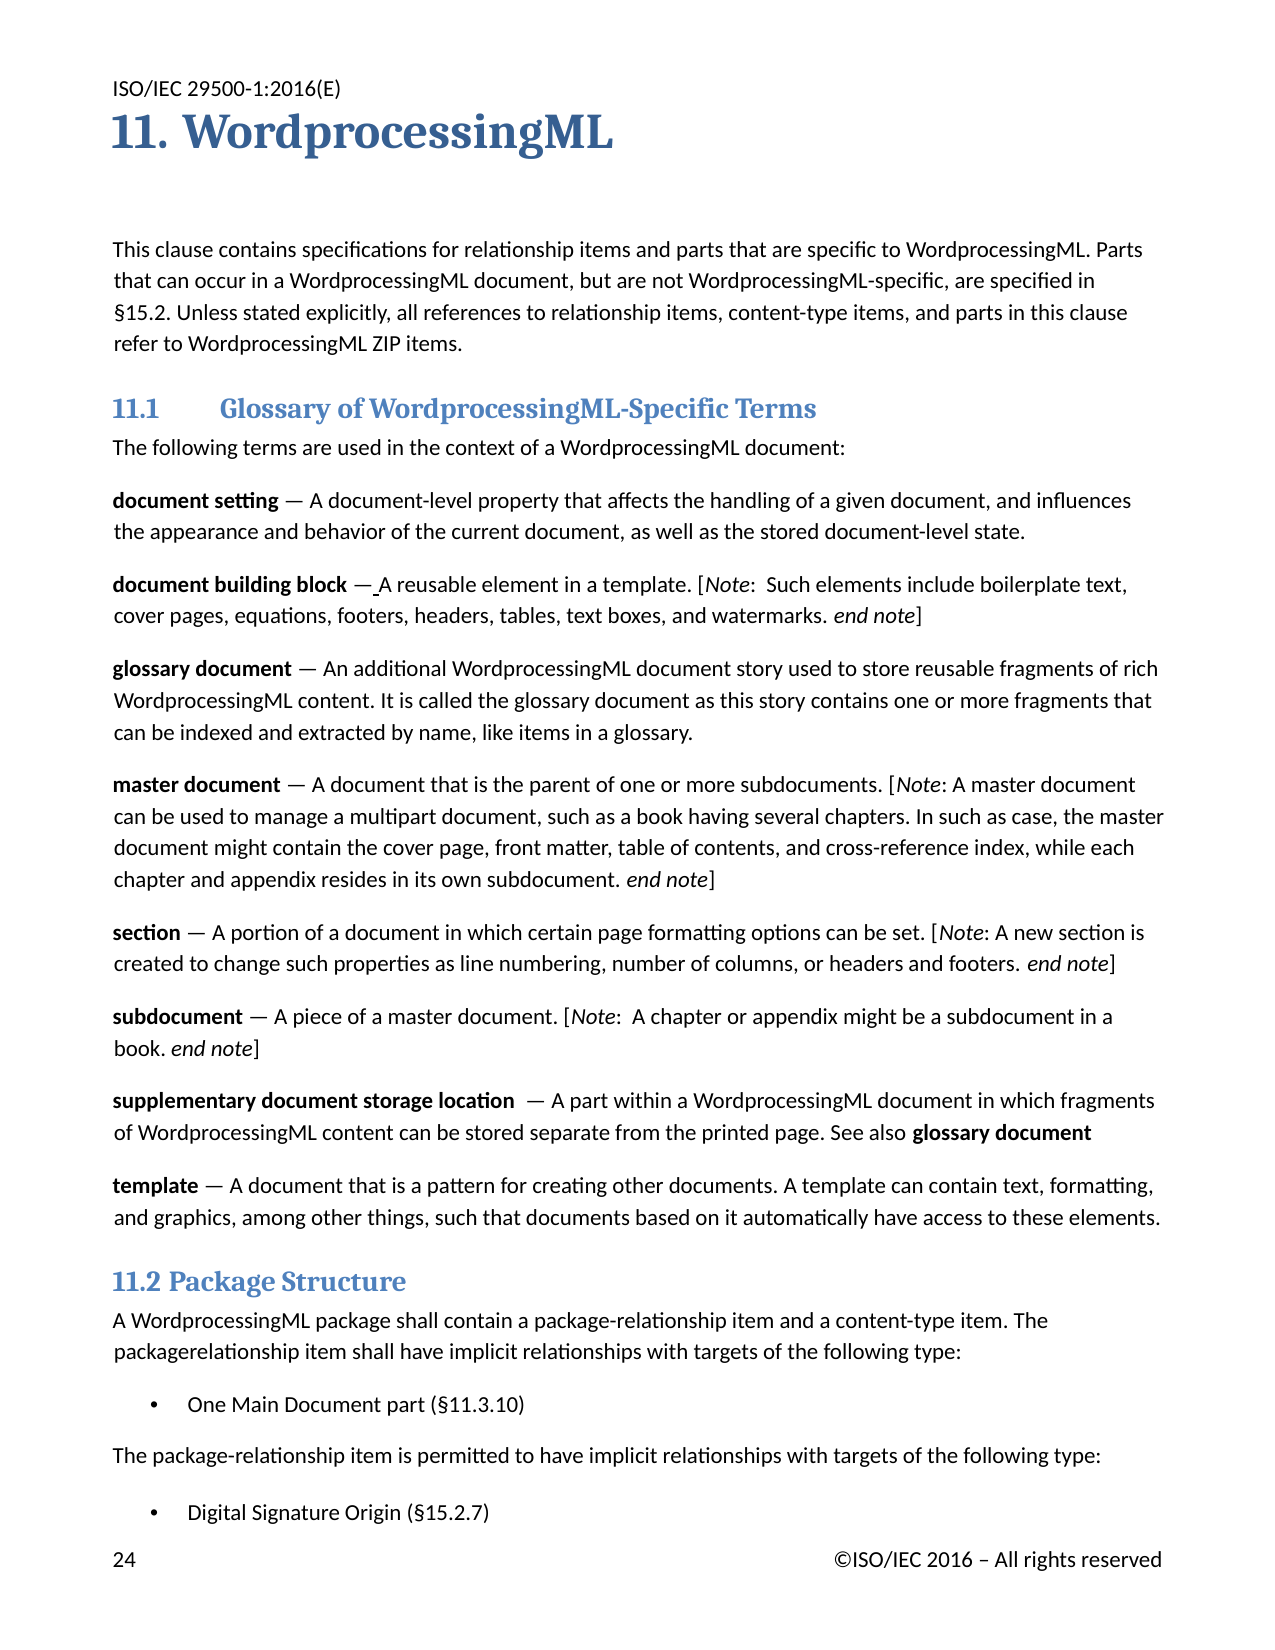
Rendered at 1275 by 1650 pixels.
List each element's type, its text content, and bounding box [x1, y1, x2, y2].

text section — A portion of a document in which certain page formatting options can be set. [Note: A new section is created to change such properties as line numbering, number of columns, or headers and footers. end note] [112, 918, 1166, 977]
subtitle 11. WordprocessingML [111, 104, 1168, 161]
text supplementary document storage location — A part within a WordprocessingML document in which fragments of WordprocessingML content can be stored separate from the printed page. See also glossary document [112, 1087, 1166, 1146]
text glossary document — An additional WordprocessingML document story used to store reusable fragments of rich WordprocessingML content. It is called the glossary document as this story contains one or more fragments that can be indexed and extracted by name, like items in a glossary. [112, 654, 1166, 746]
subtitle 11.2 Package Structure [112, 1265, 1168, 1298]
text A WordprocessingML package shall contain a package-relationship item and a content-type item. The packagerelationship item shall have implicit relationships with targets of the following type: [112, 1306, 1166, 1365]
text This clause contains specifications for relationship items and parts that are specific to WordprocessingML. Parts that can occur in a WordprocessingML document, but are not WordprocessingML-specific, are specified in §15.2. Unless stated explicitly, all references to relationship items, content-type items, and parts in this clause refer to WordprocessingML ZIP items. [112, 235, 1158, 358]
text document setting — A document-level property that affects the handling of a given document, and influences the appearance and behavior of the current document, as well as the stored document-level state. [112, 486, 1166, 545]
text master document — A document that is the parent of one or more subdocuments. [Note: A master document can be used to manage a multipart document, such as a book having several chapters. In such as case, the master document might contain the cover page, front matter, table of contents, and cross-reference index, while each chapter and appendix resides in its own subdocument. end note] [112, 770, 1166, 893]
text template — A document that is a pattern for creating other documents. A template can contain text, formatting, and graphics, among other things, such that documents based on it automatically have access to these elements. [112, 1171, 1166, 1231]
text subdocument — A piece of a master document. [Note: A chapter or appendix might be a subdocument in a book. end note] [112, 1002, 1166, 1062]
text document building block — A reusable element in a template. [Note: Such elements include boilerplate text, cover pages, equations, footers, headers, tables, text boxes, and watermarks. end note] [112, 570, 1166, 630]
text The following terms are used in the context of a WordprocessingML document: [112, 433, 1166, 461]
subtitle 11.1 Glossary of WordprocessingML-Specific Terms [112, 392, 1168, 425]
list Digital Signature Origin (§15.2.7) [150, 1498, 1166, 1527]
text The package-relationship item is permitted to have implicit relationships with targets of the following type: [112, 1441, 1166, 1469]
list One Main Document part (§11.3.10) [150, 1390, 1166, 1418]
